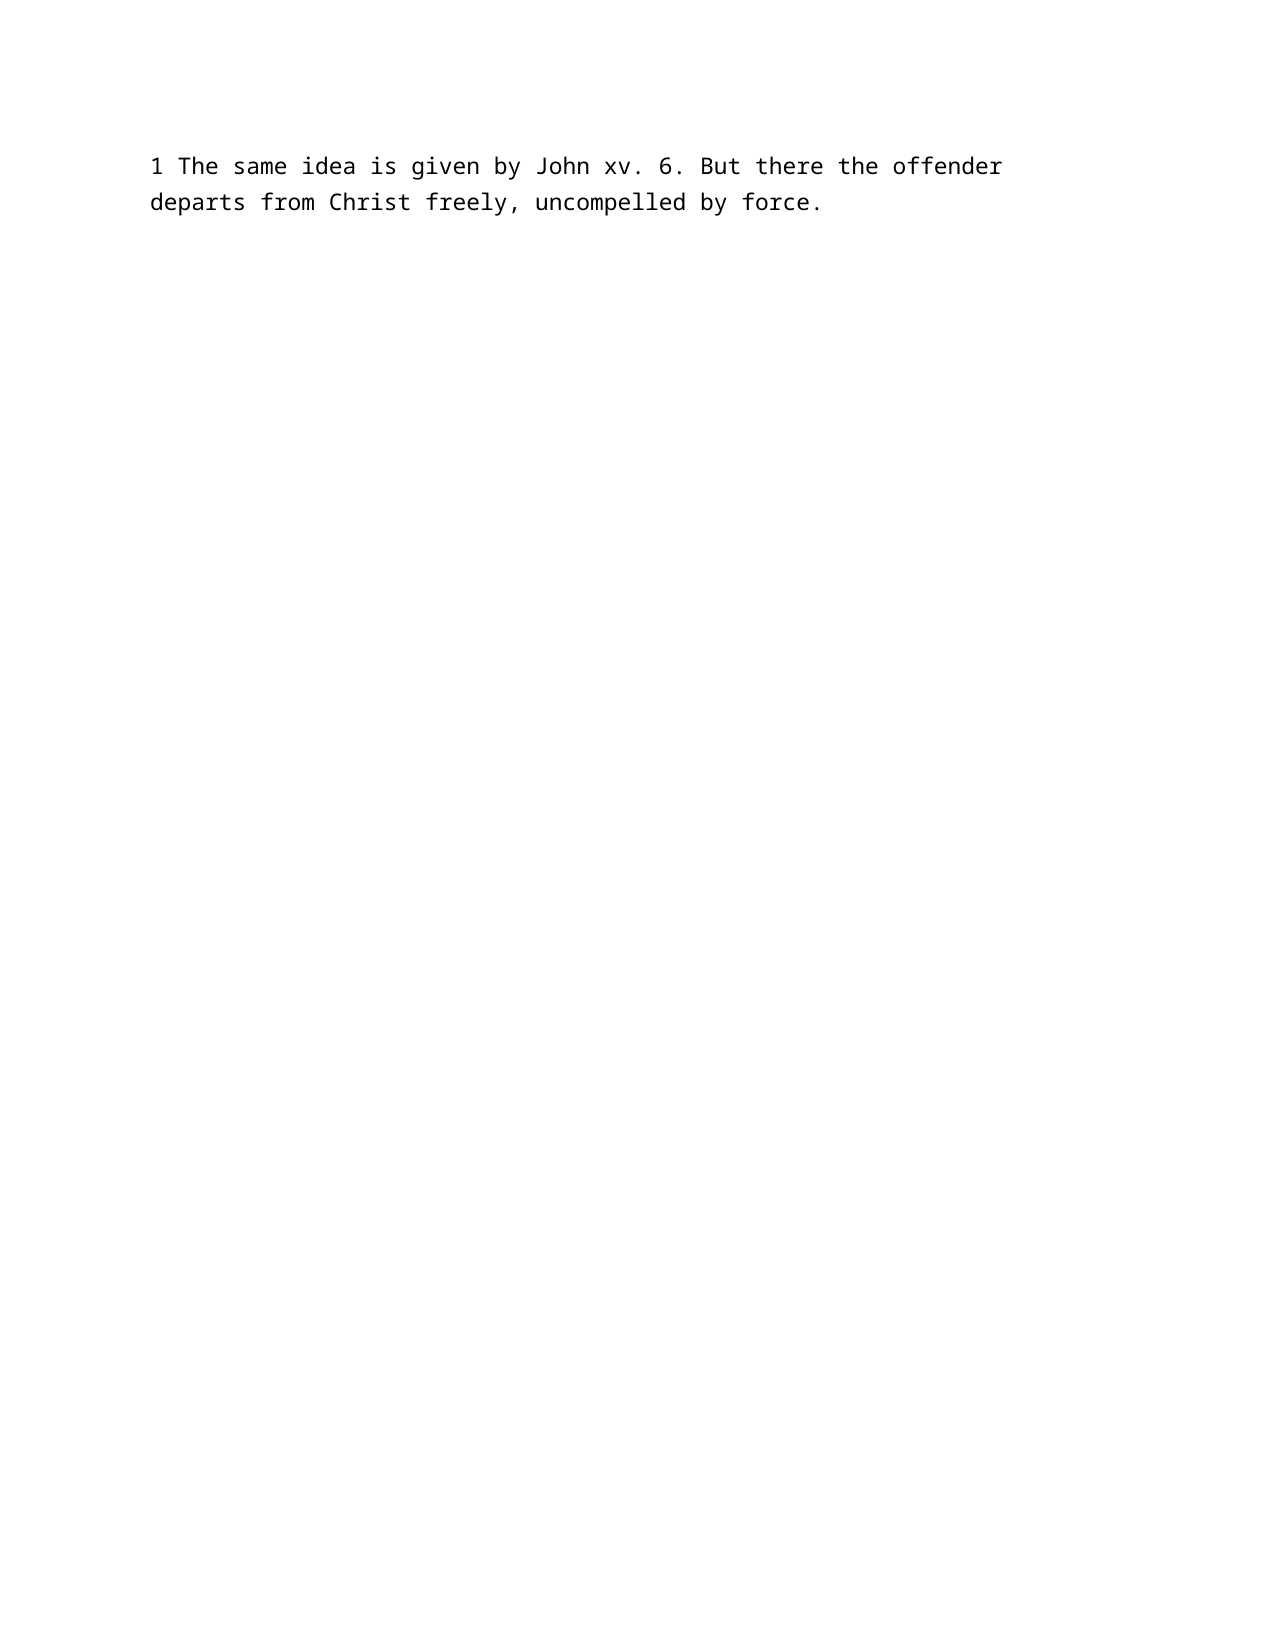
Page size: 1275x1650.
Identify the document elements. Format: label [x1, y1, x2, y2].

text [150, 150, 1125, 247]
